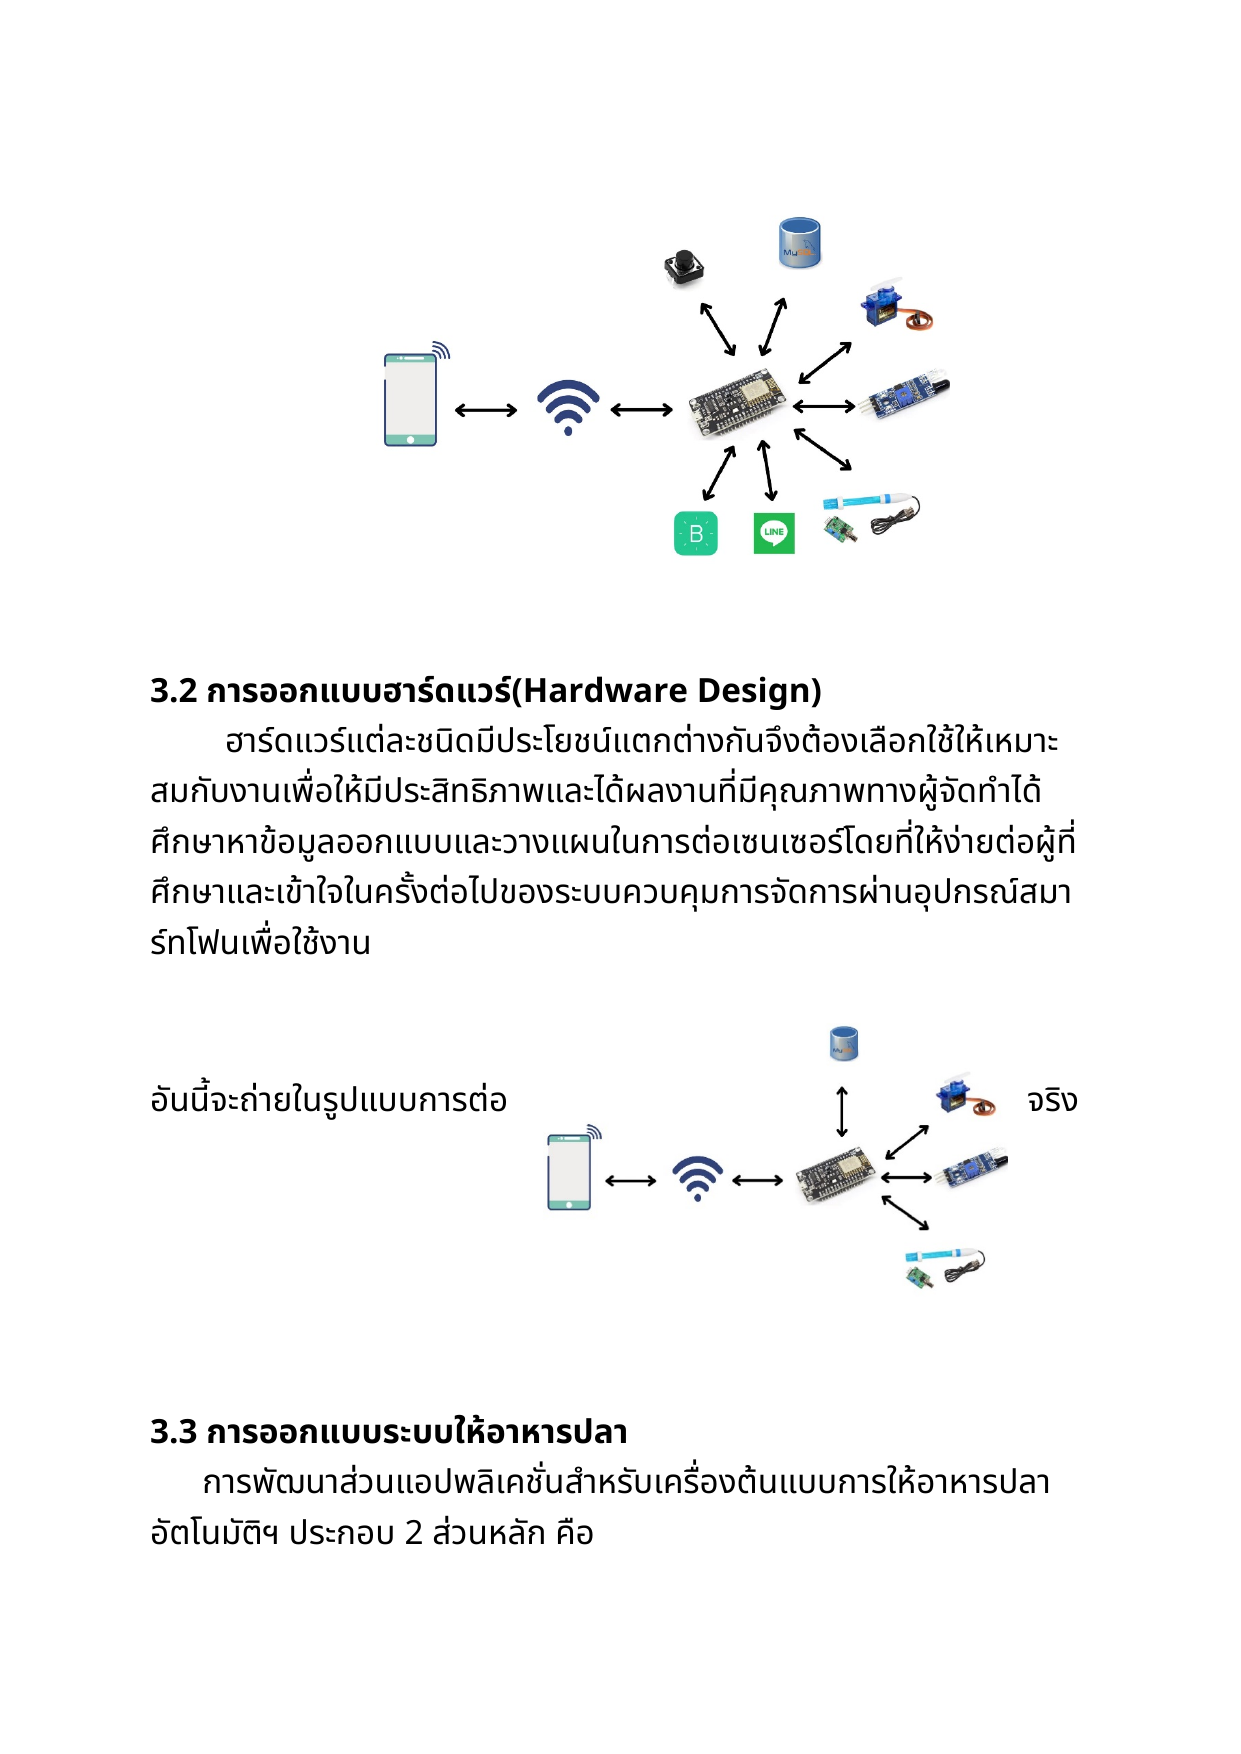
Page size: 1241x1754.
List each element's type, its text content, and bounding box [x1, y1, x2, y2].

text ฮาร์ดแวร์แต่ละชนิดมีประโยชน์แตกต่างกันจึงต้องเลือกใช้ให้เหมาะสมกับงานเพื่อให้มีประสิทธิภาพและได้ผลงานที่มีคุณภาพทางผู้จัดทำได้ศึกษาหาข้อมูลออกแบบและวางแผนในการต่อเซนเซอร์โดยที่ให้ง่ายต่อผู้ที่ศึกษาและเข้าใจในครั้งต่อไปของระบบควบคุมการจัดการผ่านอุปกรณ์สมาร์ทโฟนเพื่อใช้งาน [150, 717, 1090, 969]
text อันนี้จะถ่ายในรูปแบบการต่อจริง [150, 1076, 1090, 1336]
text 3.3 การออกแบบระบบให้อาหารปลา [150, 1408, 1090, 1458]
picture [365, 150, 950, 564]
text การพัฒนาส่วนแอปพลิเคชั่นสำหรับเครื่องต้นแบบการให้อาหารปลาอัตโนมัติฯ ประกอบ 2 ส่วนหลัก คือ [150, 1458, 1090, 1559]
text 3.2 การออกแบบฮาร์ดแวร์(Hardware Design) [150, 666, 1090, 717]
picture [532, 969, 1008, 1306]
